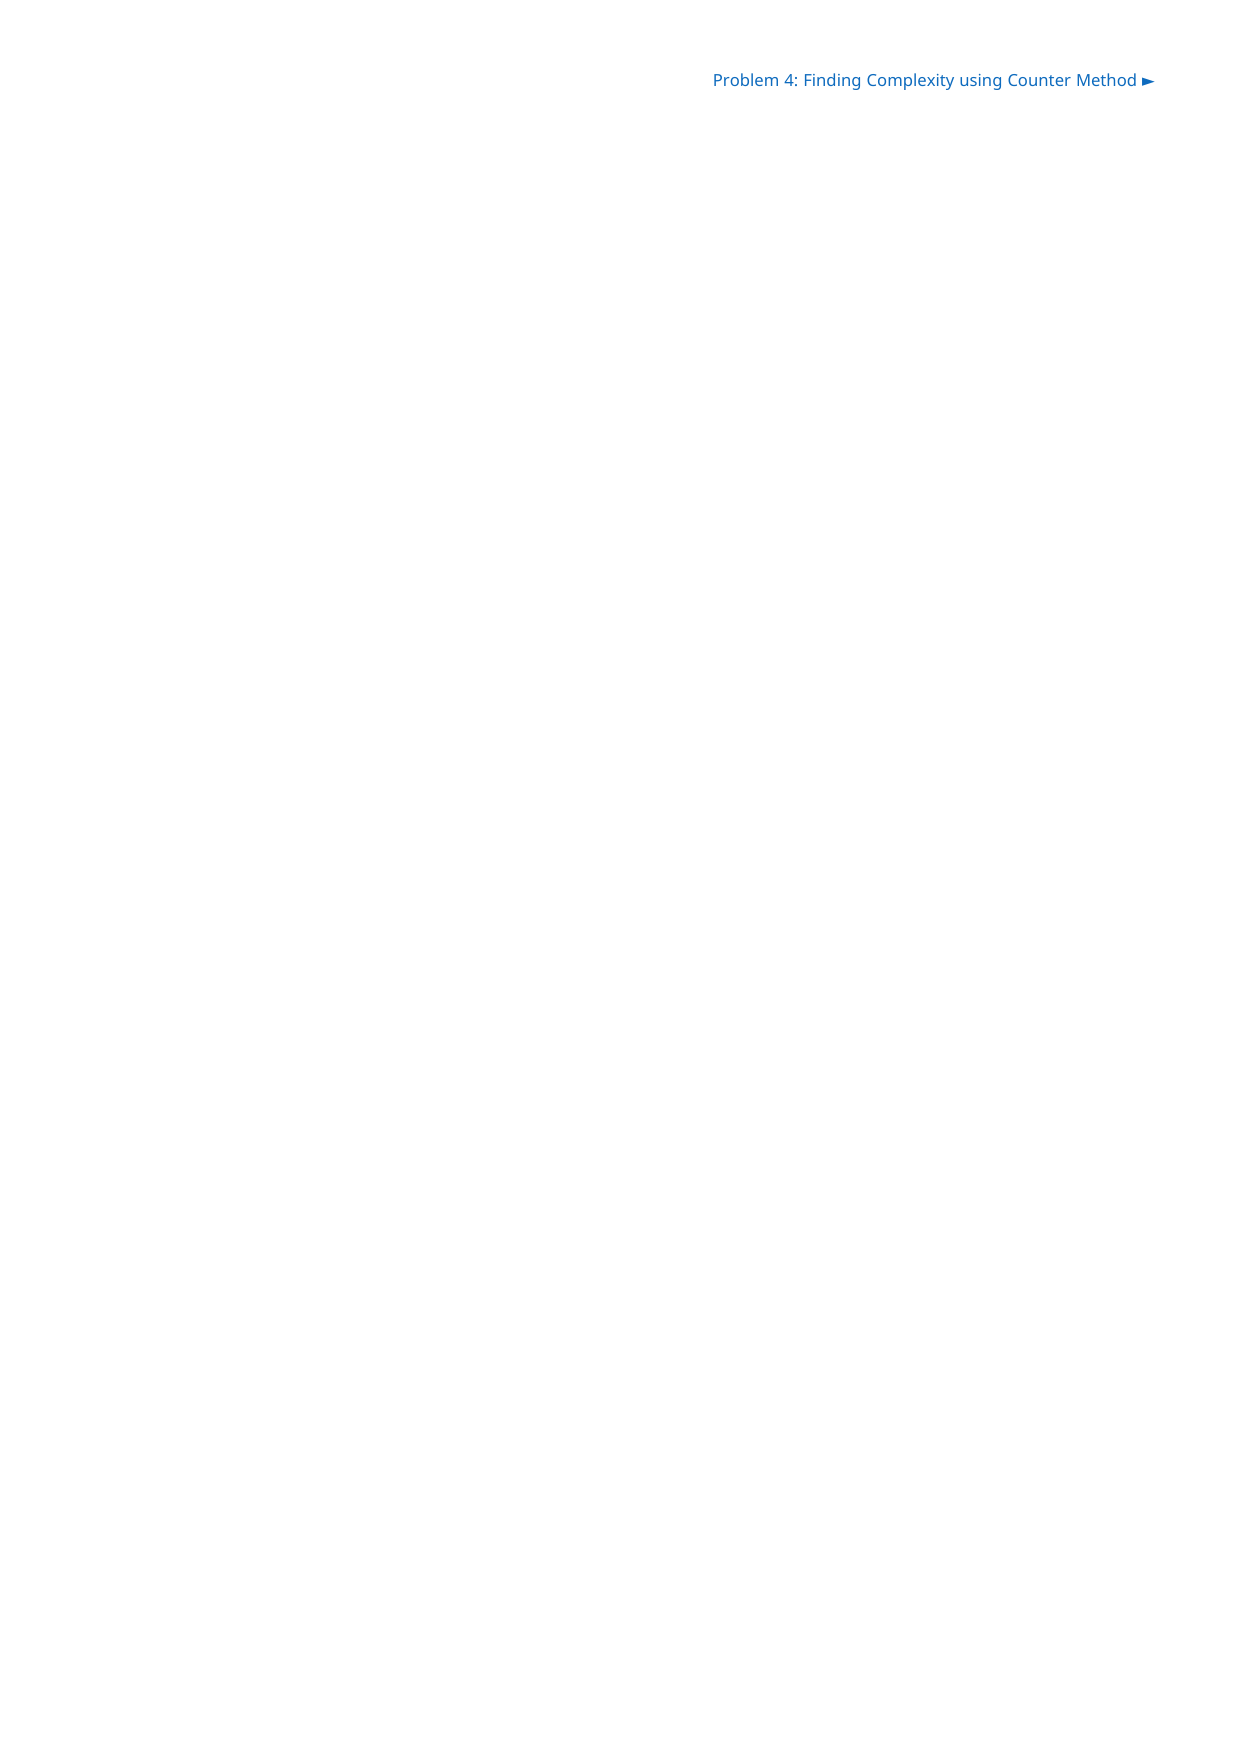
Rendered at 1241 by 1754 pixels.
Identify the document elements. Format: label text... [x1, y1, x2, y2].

text Problem 4: Finding Complexity using Counter Method ► [713, 68, 1178, 91]
